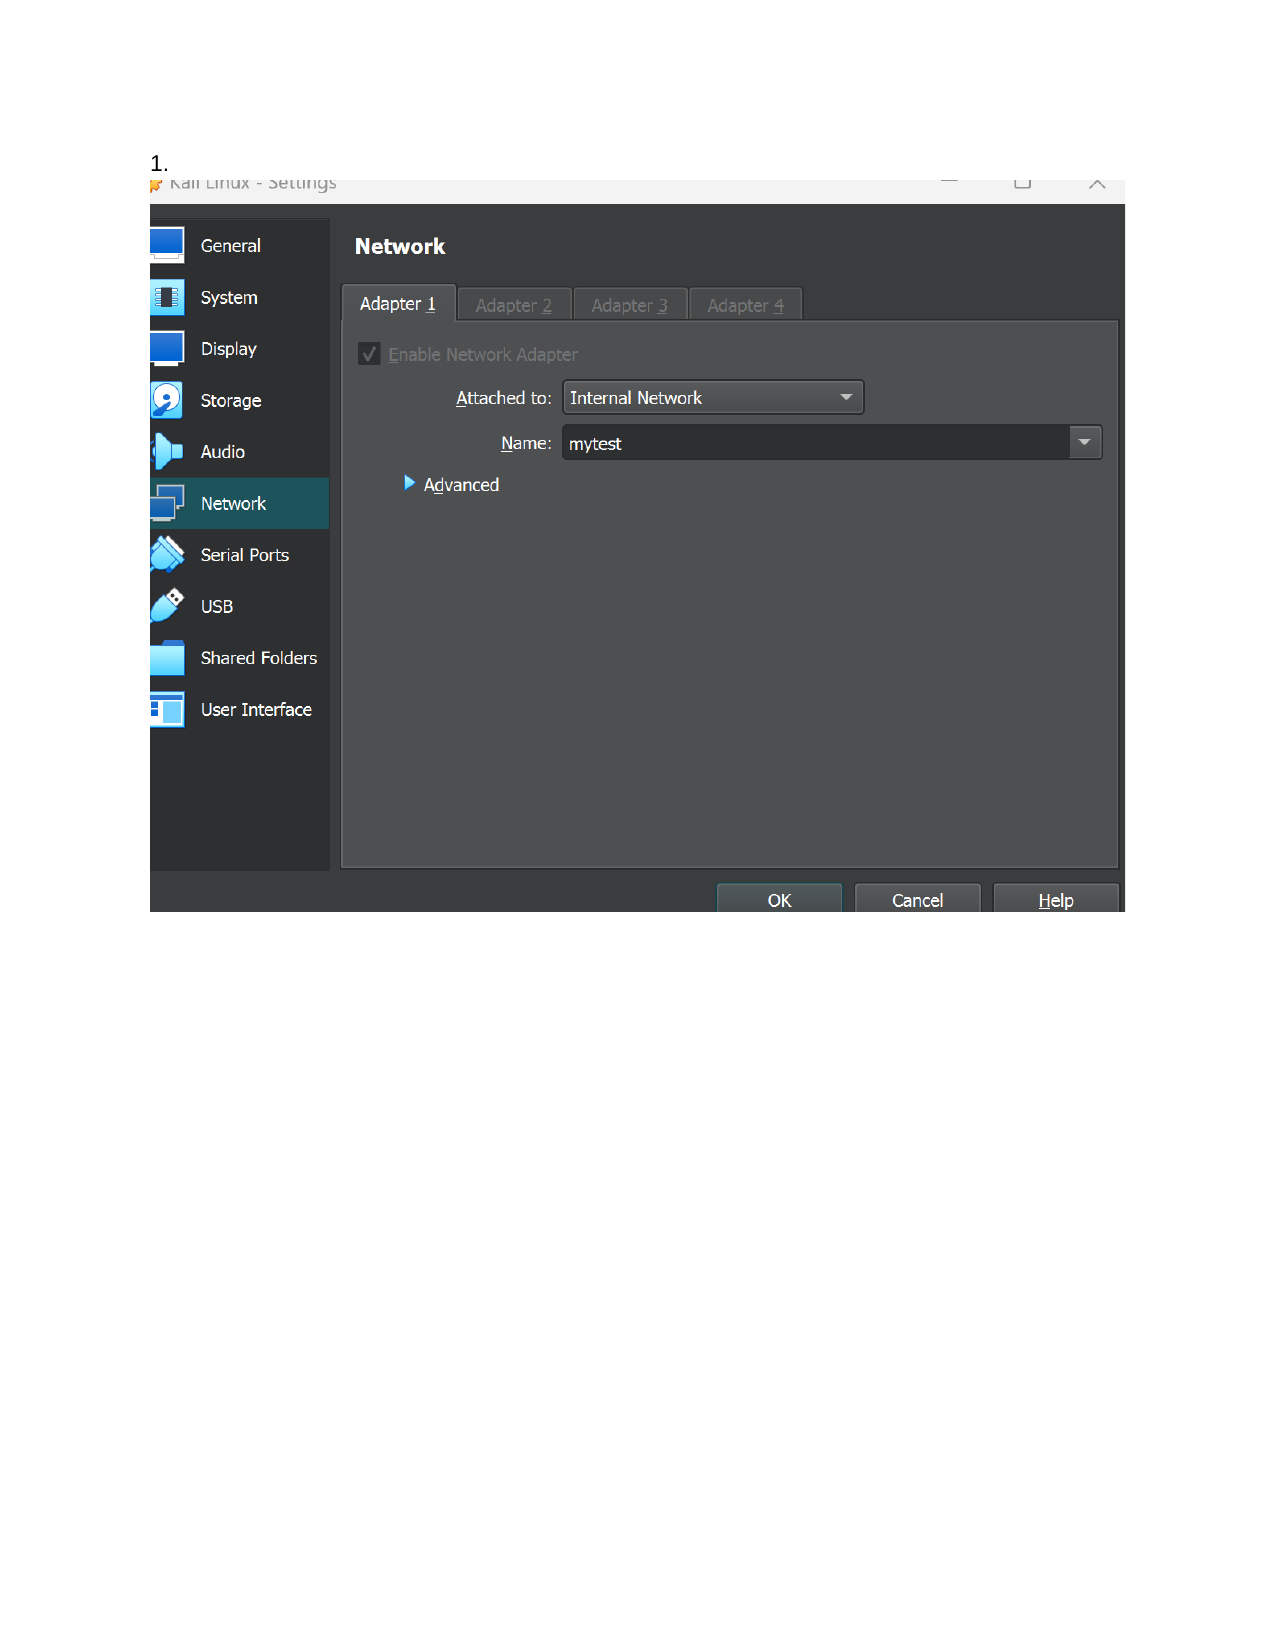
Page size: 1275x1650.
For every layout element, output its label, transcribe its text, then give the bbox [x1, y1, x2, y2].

text 1. [150, 150, 1125, 180]
picture [150, 180, 1125, 912]
